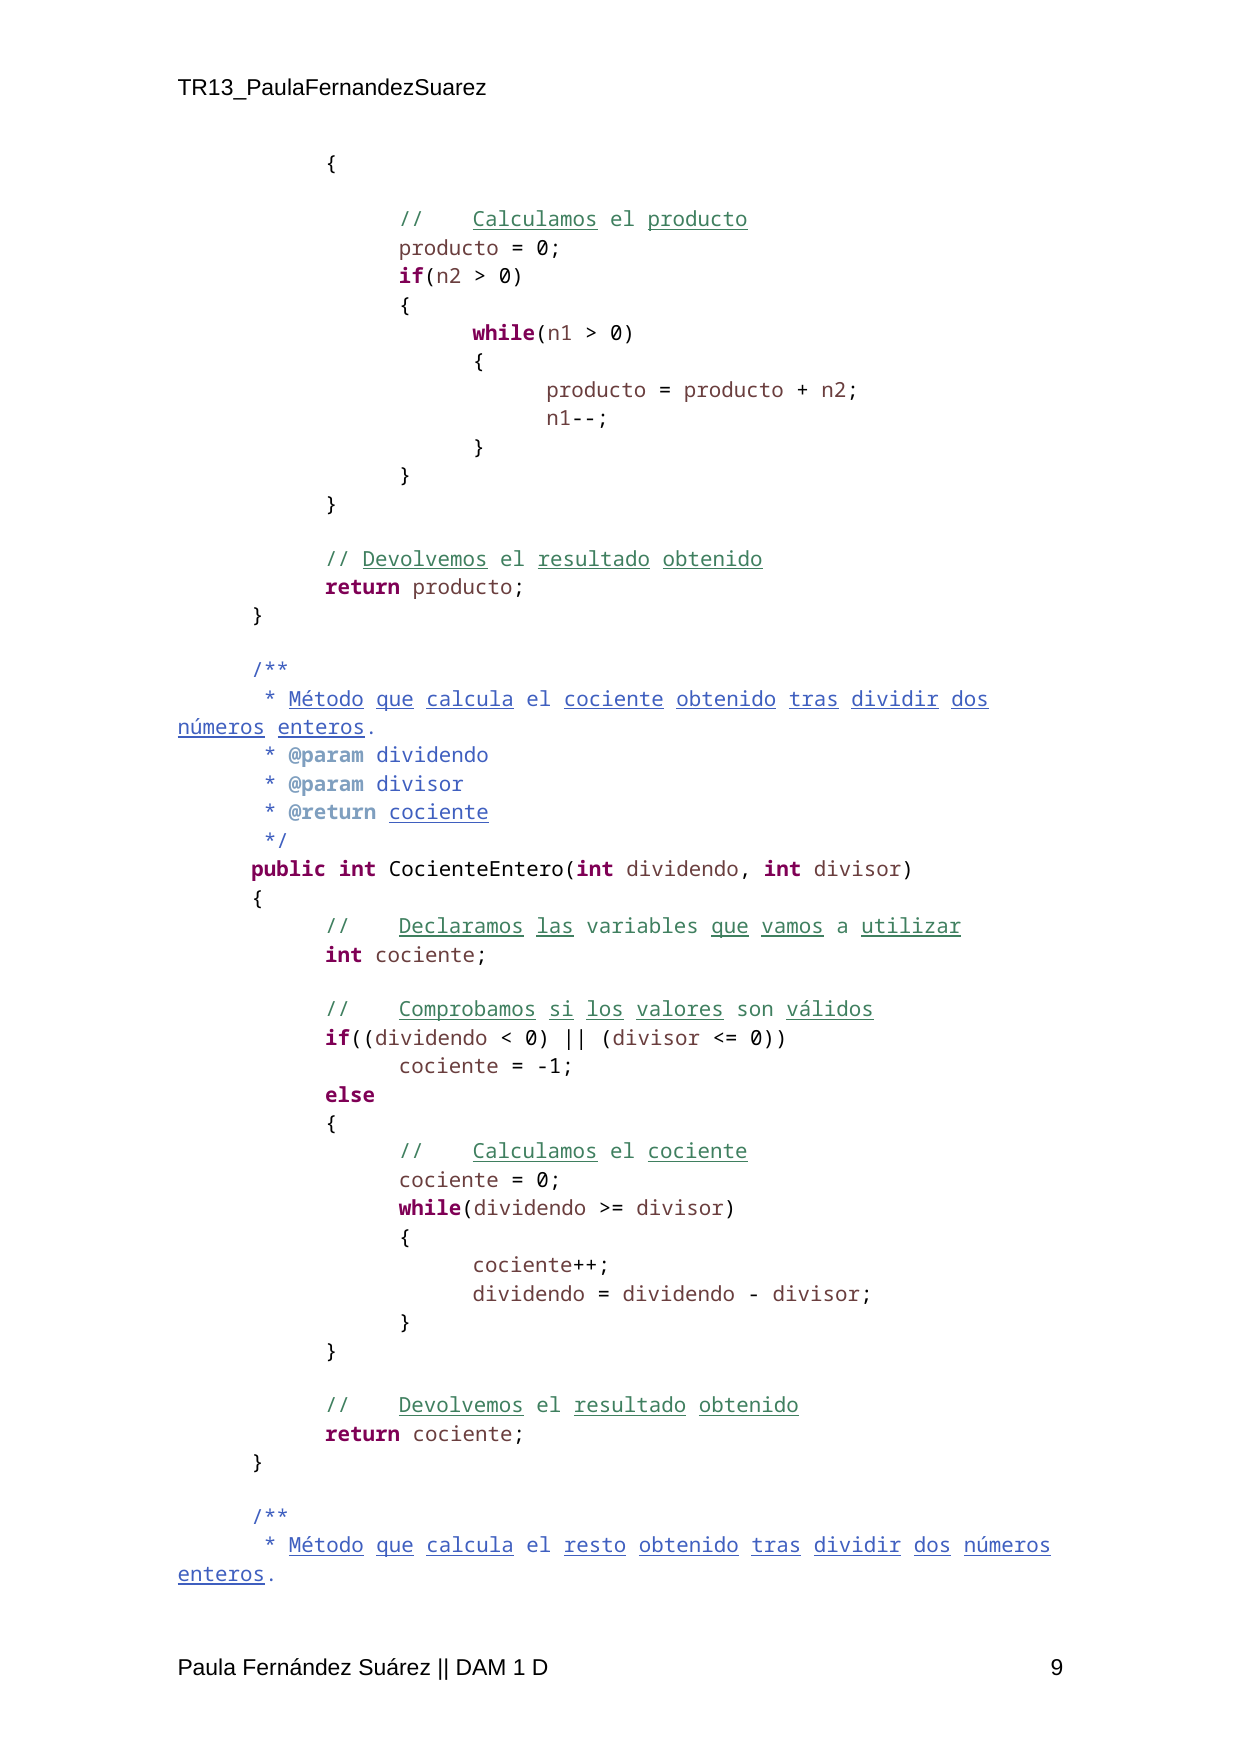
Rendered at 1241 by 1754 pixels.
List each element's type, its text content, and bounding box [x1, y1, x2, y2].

text { [177, 1108, 1063, 1137]
text // Declaramos las variables que vamos a utilizar [177, 911, 1063, 940]
text /** [177, 1502, 1063, 1531]
text cociente = 0; [177, 1165, 1063, 1193]
text { [177, 290, 1063, 318]
text // Devolvemos el resultado obtenido [177, 544, 1063, 572]
text public int CocienteEntero(int dividendo, int divisor) [177, 854, 1063, 883]
text producto = producto + n2; [177, 375, 1063, 403]
text } [177, 1447, 1063, 1476]
text producto = 0; [177, 233, 1063, 261]
text } [177, 1307, 1063, 1336]
text // Calculamos el cociente [177, 1137, 1063, 1165]
text // Devolvemos el resultado obtenido [177, 1391, 1063, 1419]
text } [177, 460, 1063, 489]
text // Calculamos el producto [177, 204, 1063, 233]
text int cociente; [177, 940, 1063, 968]
text } [177, 489, 1063, 517]
text else [177, 1080, 1063, 1108]
text n1--; [177, 403, 1063, 432]
text { [177, 1222, 1063, 1250]
text * @param divisor [177, 769, 1063, 797]
text if((dividendo < 0) || (divisor <= 0)) [177, 1023, 1063, 1051]
text if(n2 > 0) [177, 261, 1063, 290]
text { [177, 347, 1063, 375]
text * @param dividendo [177, 741, 1063, 769]
text { [177, 883, 1063, 911]
text // Comprobamos si los valores son válidos [177, 994, 1063, 1023]
text while(dividendo >= divisor) [177, 1193, 1063, 1222]
text */ [177, 826, 1063, 854]
text * @return cociente [177, 797, 1063, 826]
text { [177, 148, 1063, 176]
text } [177, 432, 1063, 460]
text dividendo = dividendo - divisor; [177, 1279, 1063, 1307]
text } [177, 1336, 1063, 1364]
text } [177, 601, 1063, 629]
text return producto; [177, 572, 1063, 601]
text return cociente; [177, 1419, 1063, 1447]
text cociente++; [177, 1250, 1063, 1279]
text while(n1 > 0) [177, 318, 1063, 347]
text * Método que calcula el cociente obtenido tras dividir dos números enteros. [177, 684, 1063, 741]
text /** [177, 655, 1063, 684]
text cociente = -1; [177, 1051, 1063, 1080]
text * Método que calcula el resto obtenido tras dividir dos números enteros. [177, 1531, 1063, 1587]
